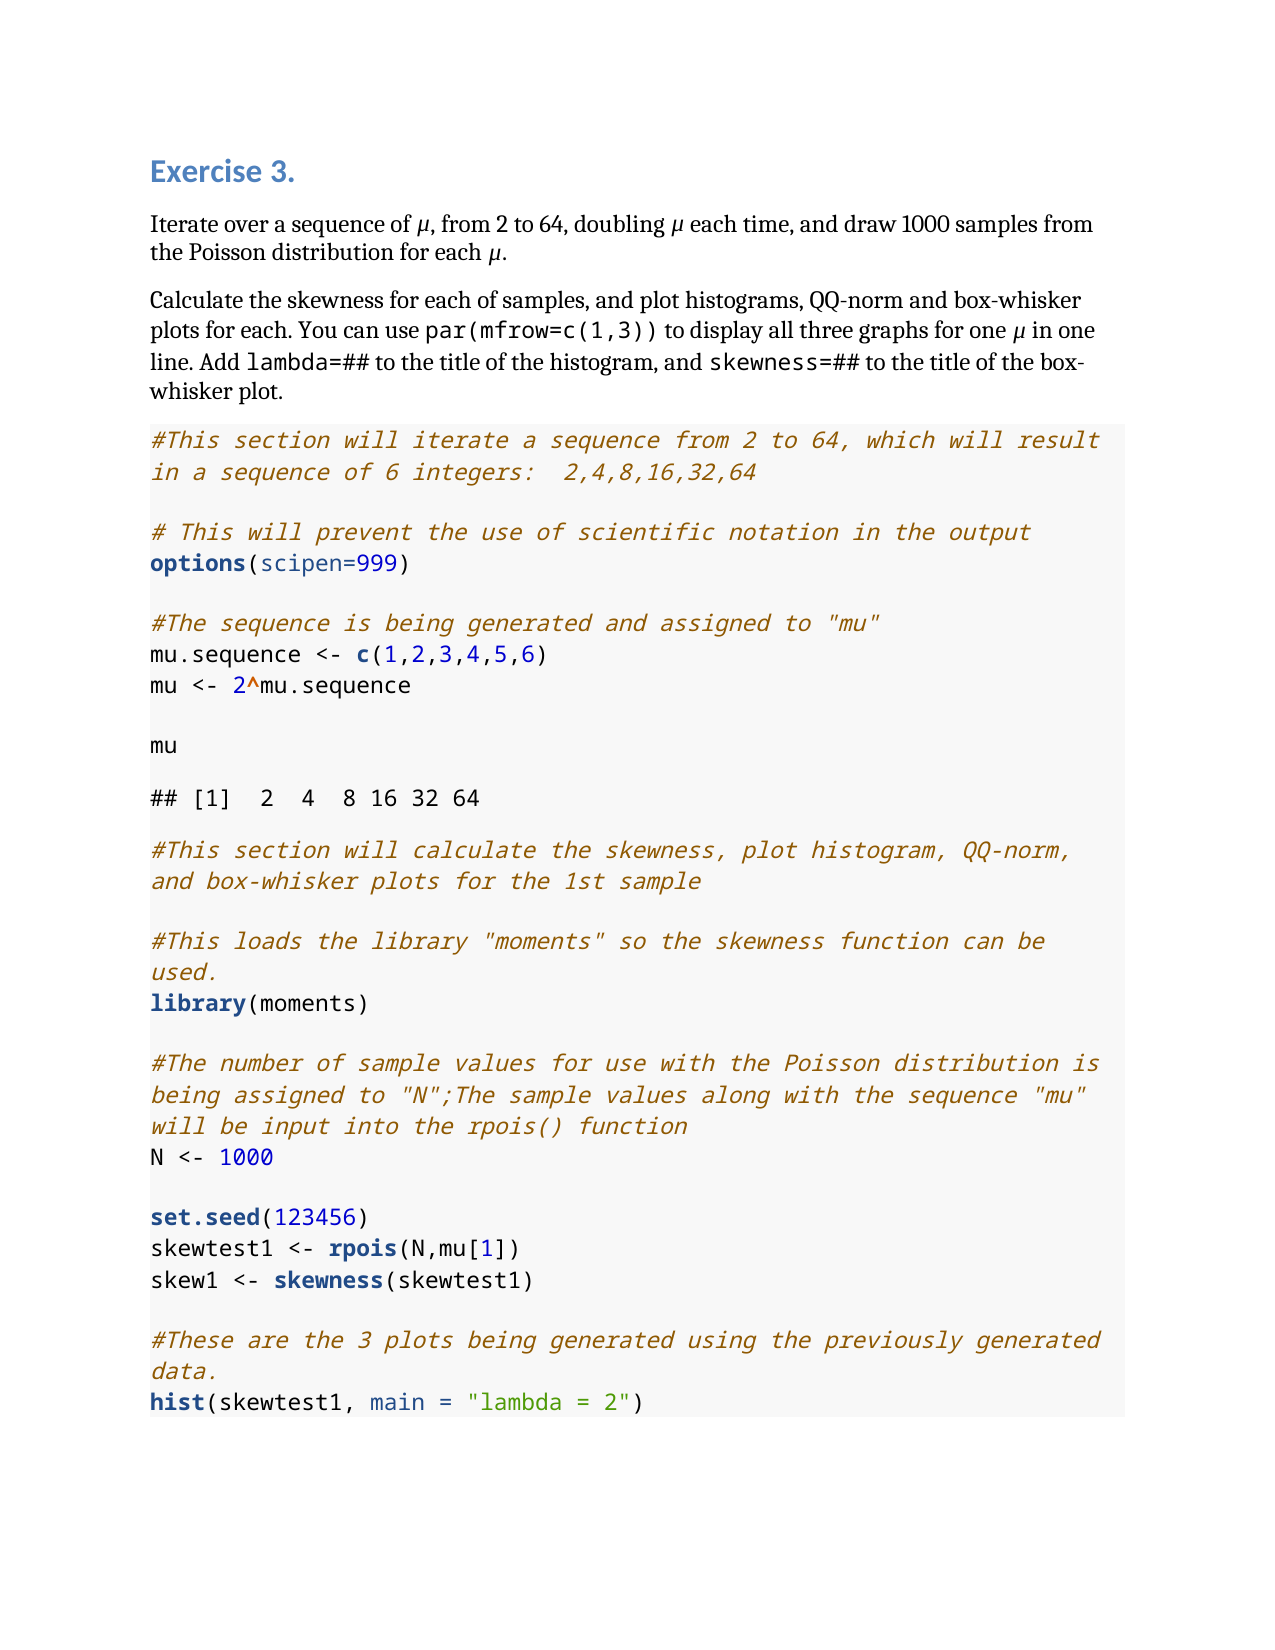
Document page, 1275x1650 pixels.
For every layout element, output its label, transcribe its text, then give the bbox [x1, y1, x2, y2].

text #This section will calculate the skewness, plot histogram, QQ-norm, and box-whisker plots for the 1st sample #This loads the library "moments" so the skewness function can be used. library(moments) #The number of sample values for use with the Poisson distribution is being assigned to "N";The sample values along with the sequence "mu" will be input into the rpois() function N <- 1000 set.seed(123456) skewtest1 <- rpois(N,mu[1]) skew1 <- skewness(skewtest1) #These are the 3 plots being generated using the previously generated data. hist(skewtest1, main = "lambda = 2") [150, 834, 1125, 1417]
subtitle Exercise 3. [150, 150, 1125, 191]
text Calculate the skewness for each of samples, and plot histograms, QQ-norm and box-whisker plots for each. You can use par(mfrow=c(1,3)) to display all three graphs for one in one line. Add lambda=## to the title of the histogram, and skewness=## to the title of the box-whisker plot. [150, 286, 1125, 406]
text Iterate over a sequence of , from 2 to 64, doubling each time, and draw 1000 samples from the Poisson distribution for each . [150, 209, 1125, 267]
text ## [1] 2 4 8 16 32 64 [150, 782, 1125, 813]
text #This section will iterate a sequence from 2 to 64, which will result in a sequence of 6 integers: 2,4,8,16,32,64 # This will prevent the use of scientific notation in the output options(scipen=999) #The sequence is being generated and assigned to "mu" mu.sequence <- c(1,2,3,4,5,6) mu <- 2^mu.sequence mu [150, 424, 1125, 761]
